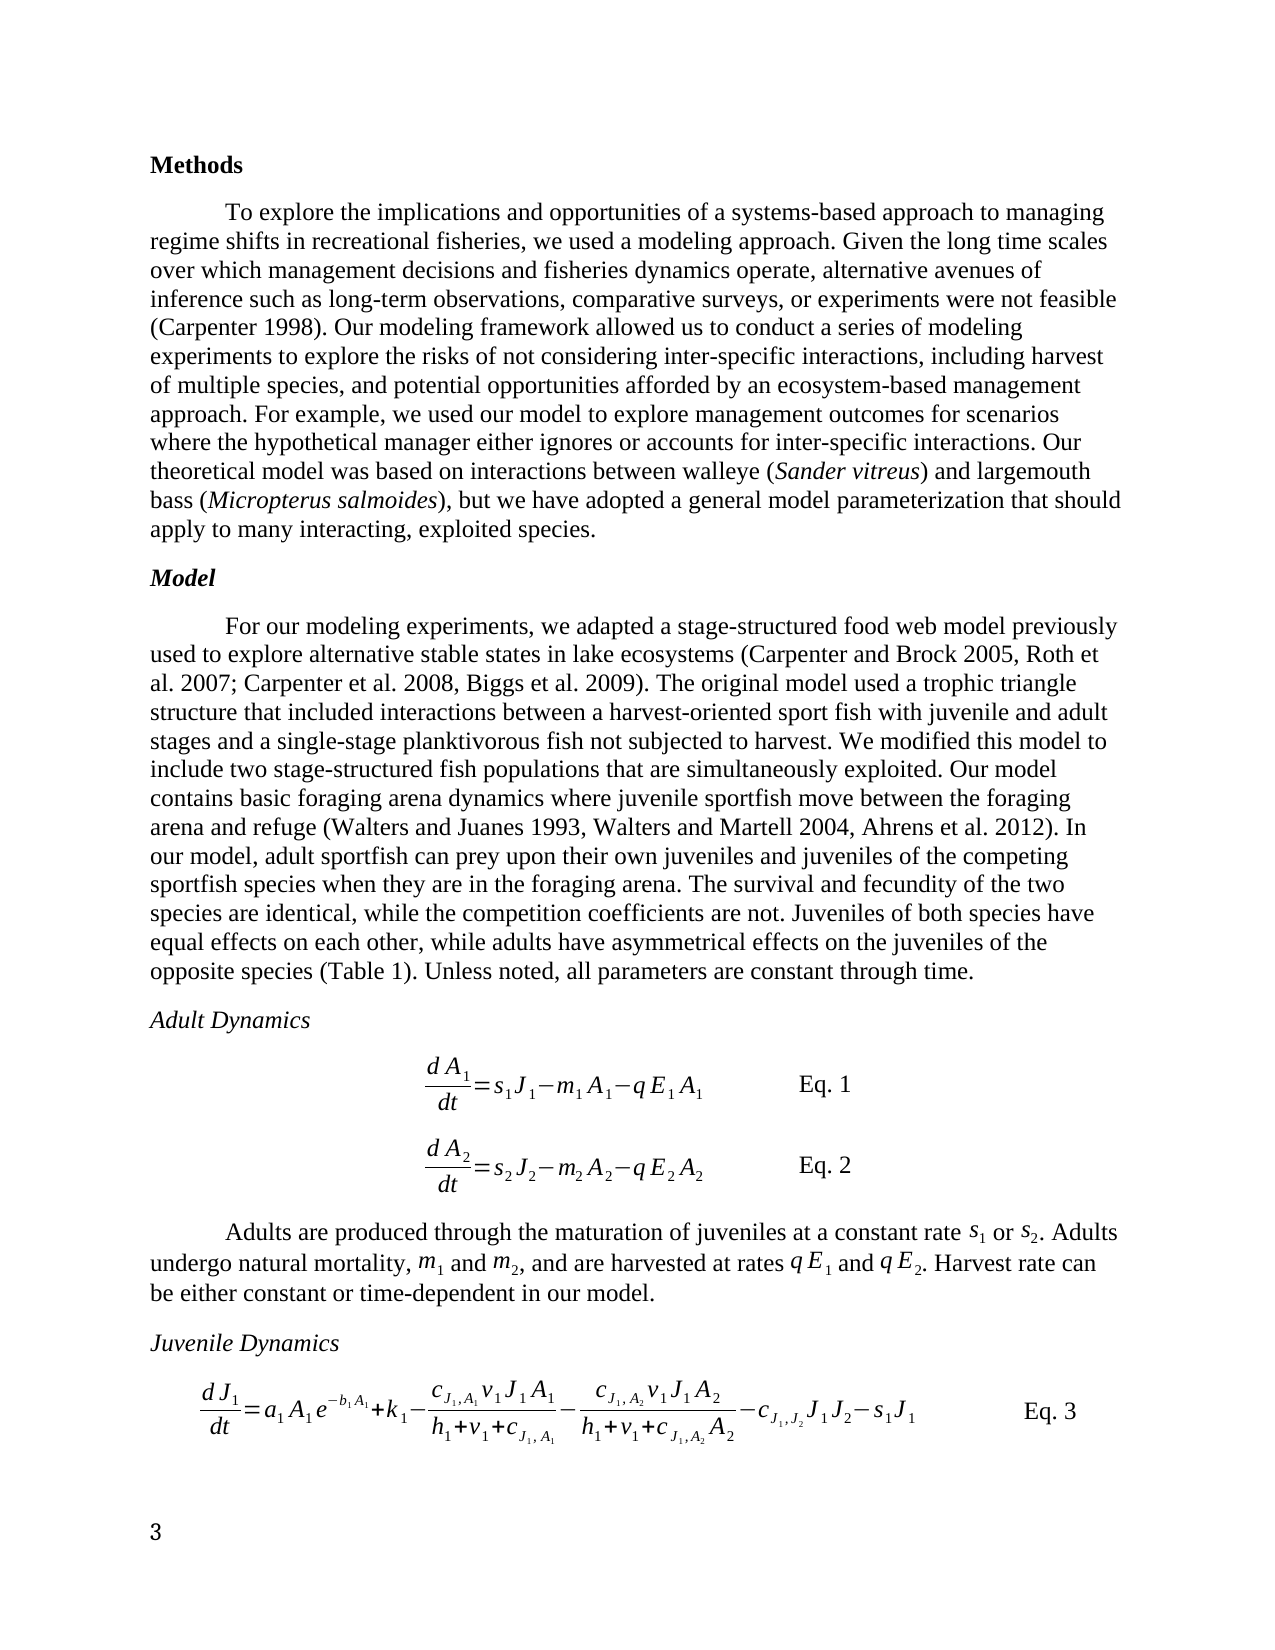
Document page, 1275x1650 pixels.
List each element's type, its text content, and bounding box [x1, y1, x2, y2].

subtitle Juvenile Dynamics [150, 1328, 1125, 1357]
text Eq. 3 [150, 1376, 1125, 1446]
text Eq. 2 [150, 1134, 1125, 1197]
subtitle Model [150, 563, 1125, 592]
text Adults are produced through the maturation of juveniles at a constant rate or . Adults undergo natural mortality, and , and are harvested at rates and . Harvest rate can be either constant or time-dependent in our model. [150, 1216, 1125, 1307]
text Eq. 1 [150, 1053, 1125, 1116]
text For our modeling experiments, we adapted a stage-structured food web model previously used to explore alternative stable states in lake ecosystems (Carpenter and Brock 2005, Roth et al. 2007; Carpenter et al. 2008, Biggs et al. 2009). The original model used a trophic triangle structure that included interactions between a harvest-oriented sport fish with juvenile and adult stages and a single-stage planktivorous fish not subjected to harvest. We modified this model to include two stage-structured fish populations that are simultaneously exploited. Our model contains basic foraging arena dynamics where juvenile sportfish move between the foraging arena and refuge (Walters and Juanes 1993, Walters and Martell 2004, Ahrens et al. 2012). In our model, adult sportfish can prey upon their own juveniles and juveniles of the competing sportfish species when they are in the foraging arena. The survival and fecundity of the two species are identical, while the competition coefficients are not. Juveniles of both species have equal effects on each other, while adults have asymmetrical effects on the juveniles of the opposite species (Table 1). Unless noted, all parameters are constant through time. [150, 611, 1125, 984]
subtitle Adult Dynamics [150, 1005, 1125, 1034]
subtitle Methods [150, 150, 1125, 179]
text To explore the implications and opportunities of a systems-based approach to managing regime shifts in recreational fisheries, we used a modeling approach. Given the long time scales over which management decisions and fisheries dynamics operate, alternative avenues of inference such as long-term observations, comparative surveys, or experiments were not feasible (Carpenter 1998). Our modeling framework allowed us to conduct a series of modeling experiments to explore the risks of not considering inter-specific interactions, including harvest of multiple species, and potential opportunities afforded by an ecosystem-based management approach. For example, we used our model to explore management outcomes for scenarios where the hypothetical manager either ignores or accounts for inter-specific interactions. Our theoretical model was based on interactions between walleye (Sander vitreus) and largemouth bass (Micropterus salmoides), but we have adopted a general model parameterization that should apply to many interacting, exploited species. [150, 197, 1125, 542]
